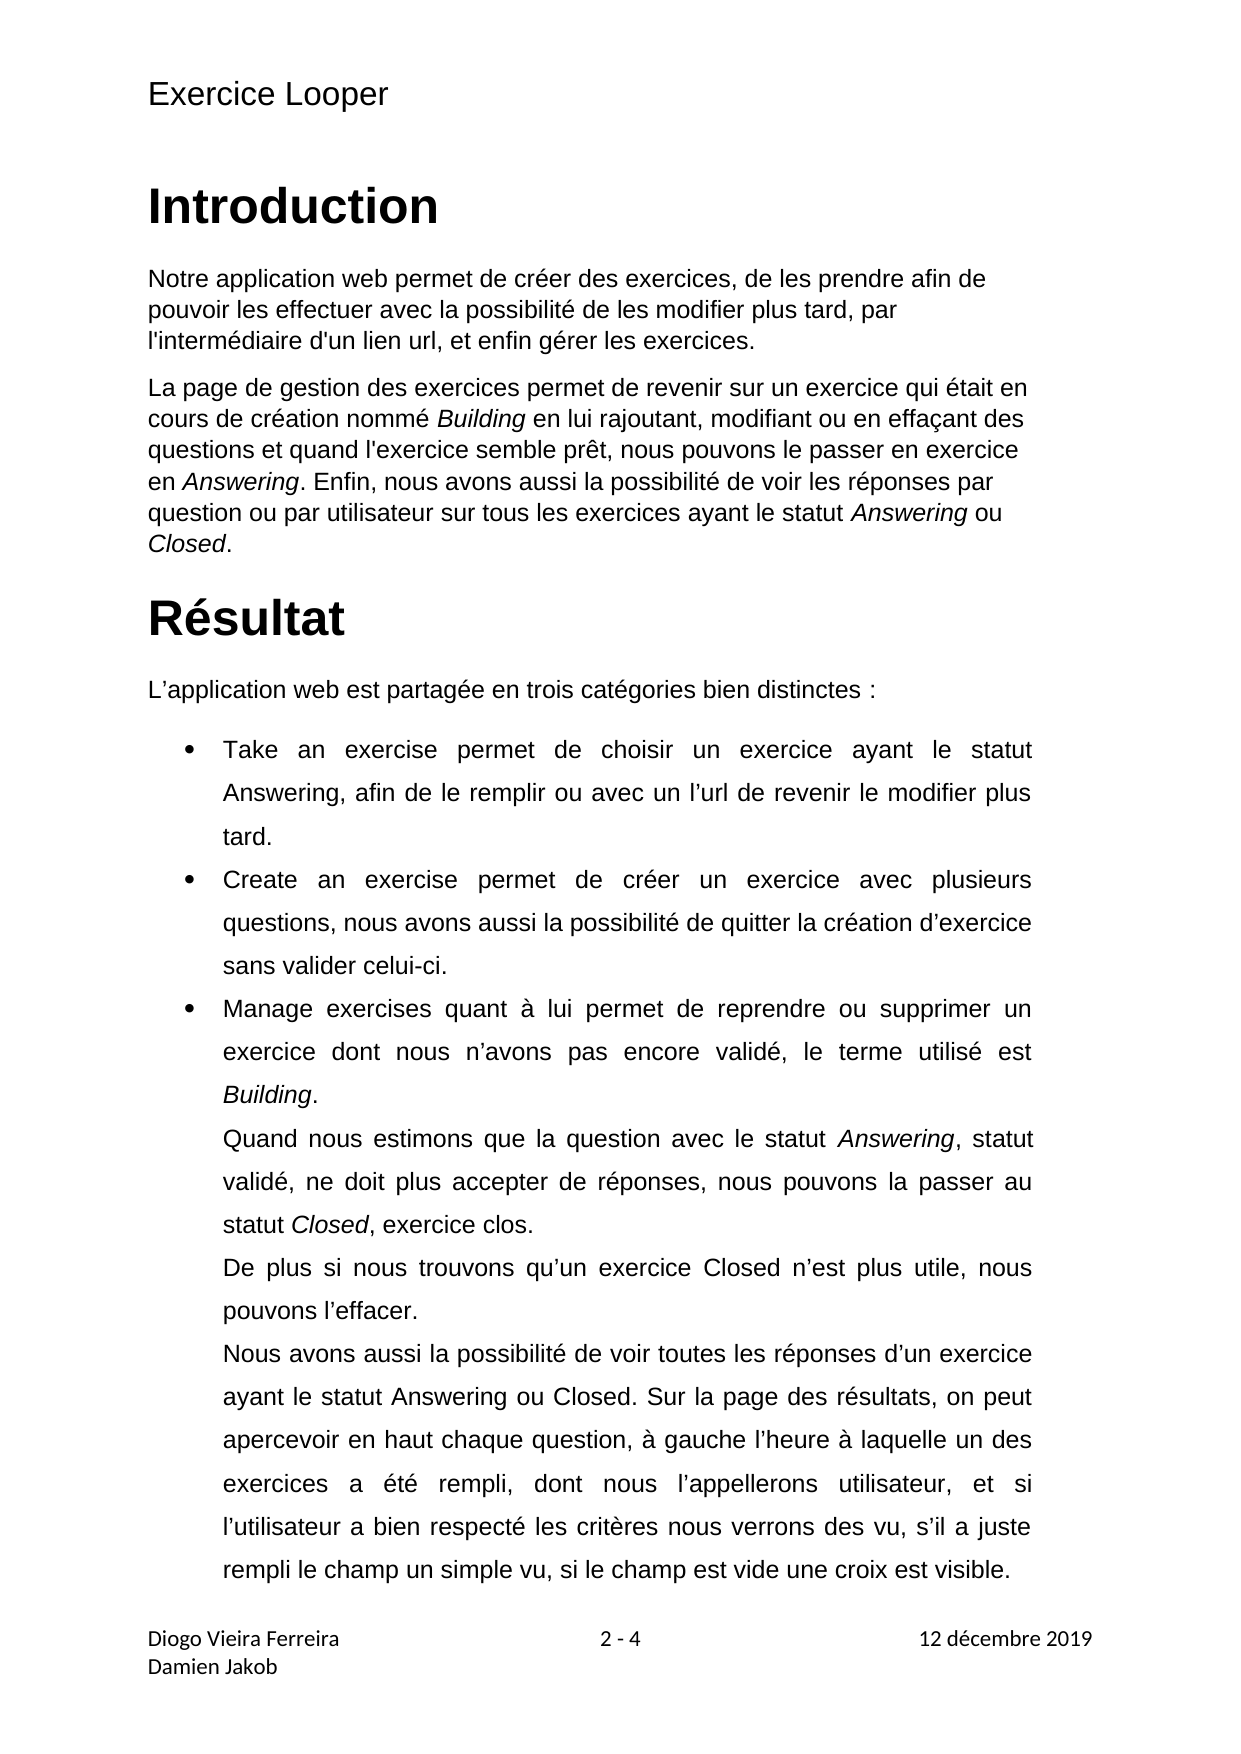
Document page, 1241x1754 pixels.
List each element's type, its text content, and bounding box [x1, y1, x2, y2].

text Notre application web permet de créer des exercices, de les prendre afin de pouvoir les effectuer avec la possibilité de les modifier plus tard, par l'intermédiaire d'un lien url, et enfin gérer les exercices. [148, 263, 1033, 354]
list Manage exercises quant à lui permet de reprendre ou supprimer un exercice dont nous n’avons pas encore validé, le terme utilisé est Building. [185, 994, 1033, 1109]
list Nous avons aussi la possibilité de voir toutes les réponses d’un exercice ayant le statut Answering ou Closed. Sur la page des résultats, on peut apercevoir en haut chaque question, à gauche l’heure à laquelle un des exercices a été rempli, dont nous l’appellerons utilisateur, et si l’utilisateur a bien respecté les critères nous verrons des vu, s’il a juste rempli le champ un simple vu, si le champ est vide une croix est visible. [223, 1339, 1033, 1584]
text La page de gestion des exercices permet de revenir sur un exercice qui était en cours de création nommé Building en lui rajoutant, modifiant ou en effaçant des questions et quand l'exercice semble prêt, nous pouvons le passer en exercice en Answering. Enfin, nous avons aussi la possibilité de voir les réponses par question ou par utilisateur sur tous les exercices ayant le statut Answering ou Closed. [148, 373, 1033, 557]
list De plus si nous trouvons qu’un exercice Closed n’est plus utile, nous pouvons l’effacer. [223, 1253, 1033, 1325]
list Take an exercise permet de choisir un exercice ayant le statut Answering, afin de le remplir ou avec un l’url de revenir le modifier plus tard. [185, 735, 1033, 850]
list Quand nous estimons que la question avec le statut Answering, statut validé, ne doit plus accepter de réponses, nous pouvons la passer au statut Closed, exercice clos. [223, 1124, 1033, 1239]
subtitle Résultat [148, 589, 1033, 646]
subtitle Introduction [148, 177, 1033, 234]
text L’application web est partagée en trois catégories bien distinctes : [148, 675, 1033, 704]
list Create an exercise permet de créer un exercice avec plusieurs questions, nous avons aussi la possibilité de quitter la création d’exercice sans valider celui-ci. [185, 865, 1033, 980]
